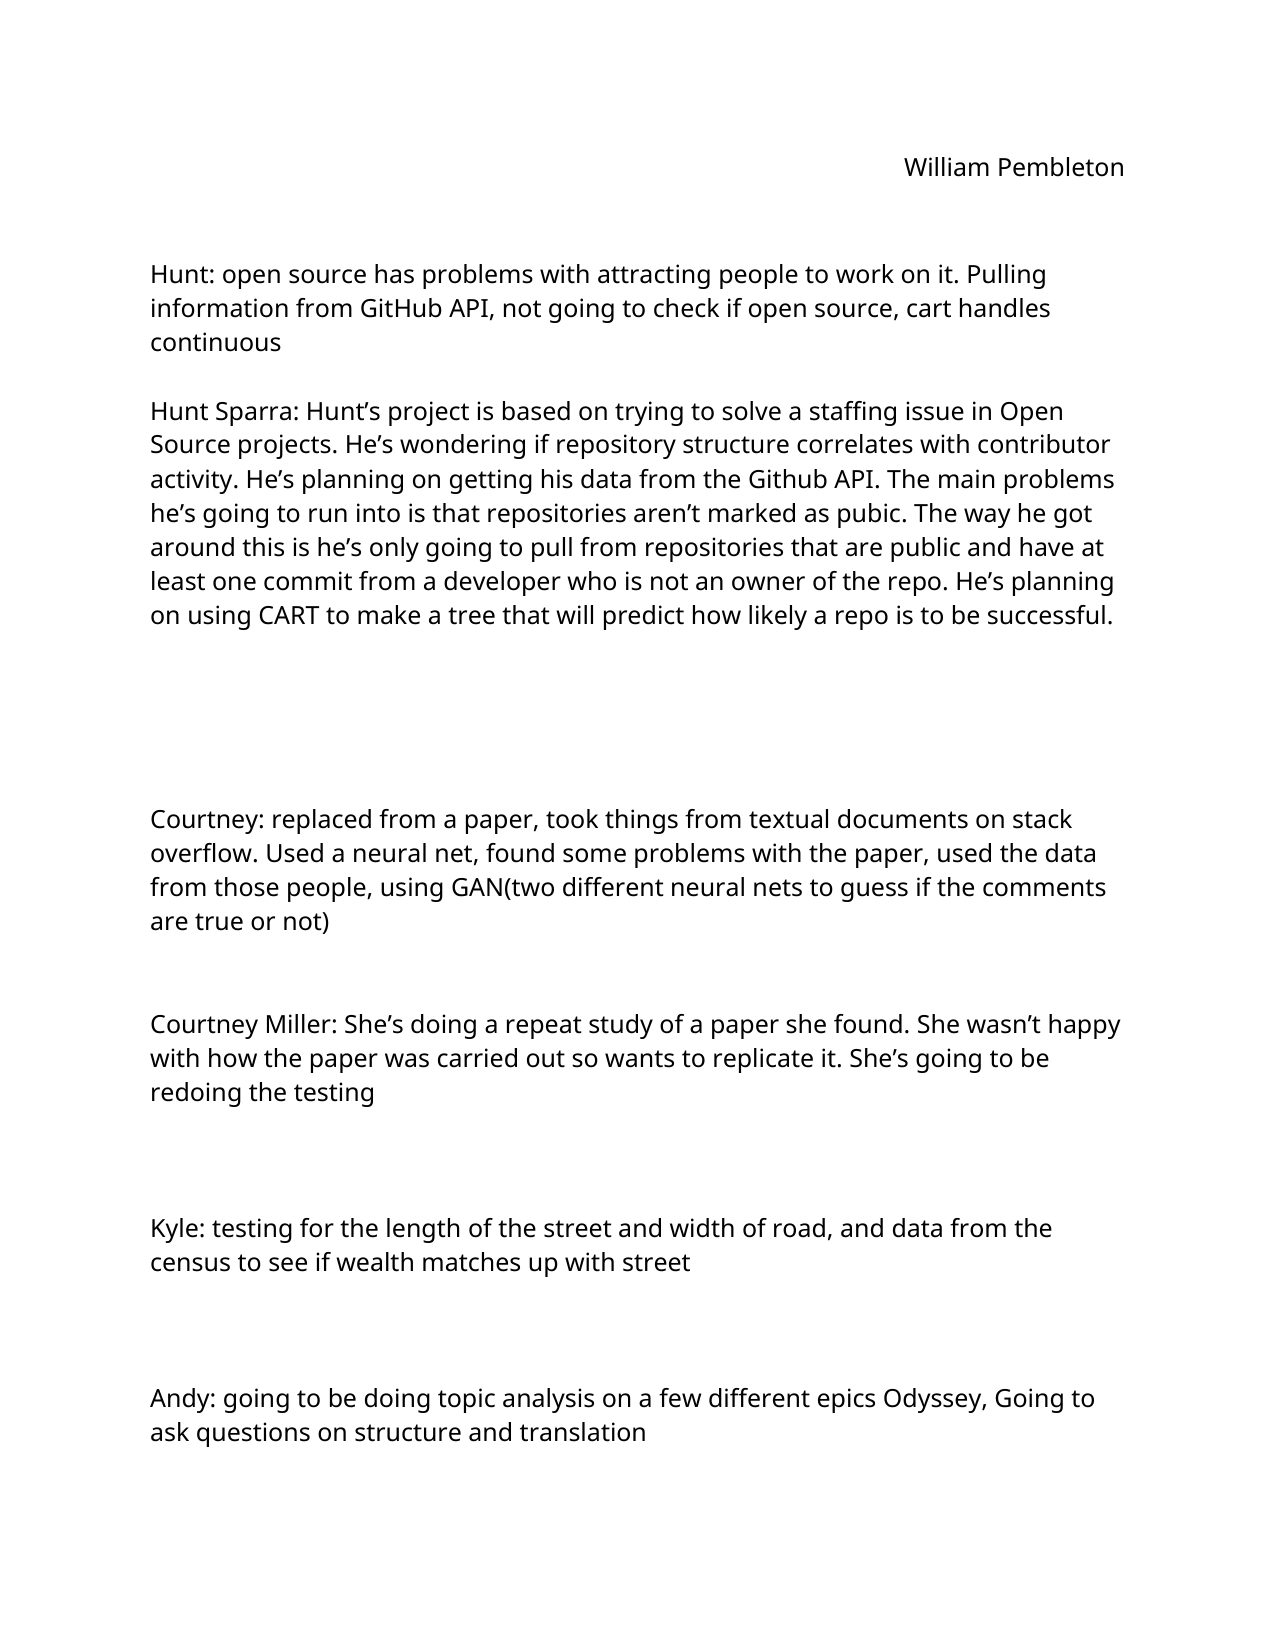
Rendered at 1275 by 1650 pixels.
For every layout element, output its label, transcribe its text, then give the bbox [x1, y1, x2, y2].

text Hunt: open source has problems with attracting people to work on it. Pulling information from GitHub API, not going to check if open source, cart handles continuous [150, 257, 1125, 359]
text Kyle: testing for the length of the street and width of road, and data from the census to see if wealth matches up with street [150, 1211, 1125, 1279]
text Hunt Sparra: Hunt’s project is based on trying to solve a staffing issue in Open Source projects. He’s wondering if repository structure correlates with contributor activity. He’s planning on getting his data from the Github API. The main problems he’s going to run into is that repositories aren’t marked as pubic. The way he got around this is he’s only going to pull from repositories that are public and have at least one commit from a developer who is not an owner of the repo. He’s planning on using CART to make a tree that will predict how likely a repo is to be successful. [150, 393, 1125, 632]
text Andy: going to be doing topic analysis on a few different epics Odyssey, Going to ask questions on structure and translation [150, 1381, 1125, 1449]
text Courtney: replaced from a paper, took things from textual documents on stack overflow. Used a neural net, found some problems with the paper, used the data from those people, using GAN(two different neural nets to guess if the comments are true or not) [150, 802, 1125, 938]
text William Pembleton [150, 150, 1125, 184]
text Courtney Miller: She’s doing a repeat study of a paper she found. She wasn’t happy with how the paper was carried out so wants to replicate it. She’s going to be redoing the testing [150, 1006, 1125, 1108]
